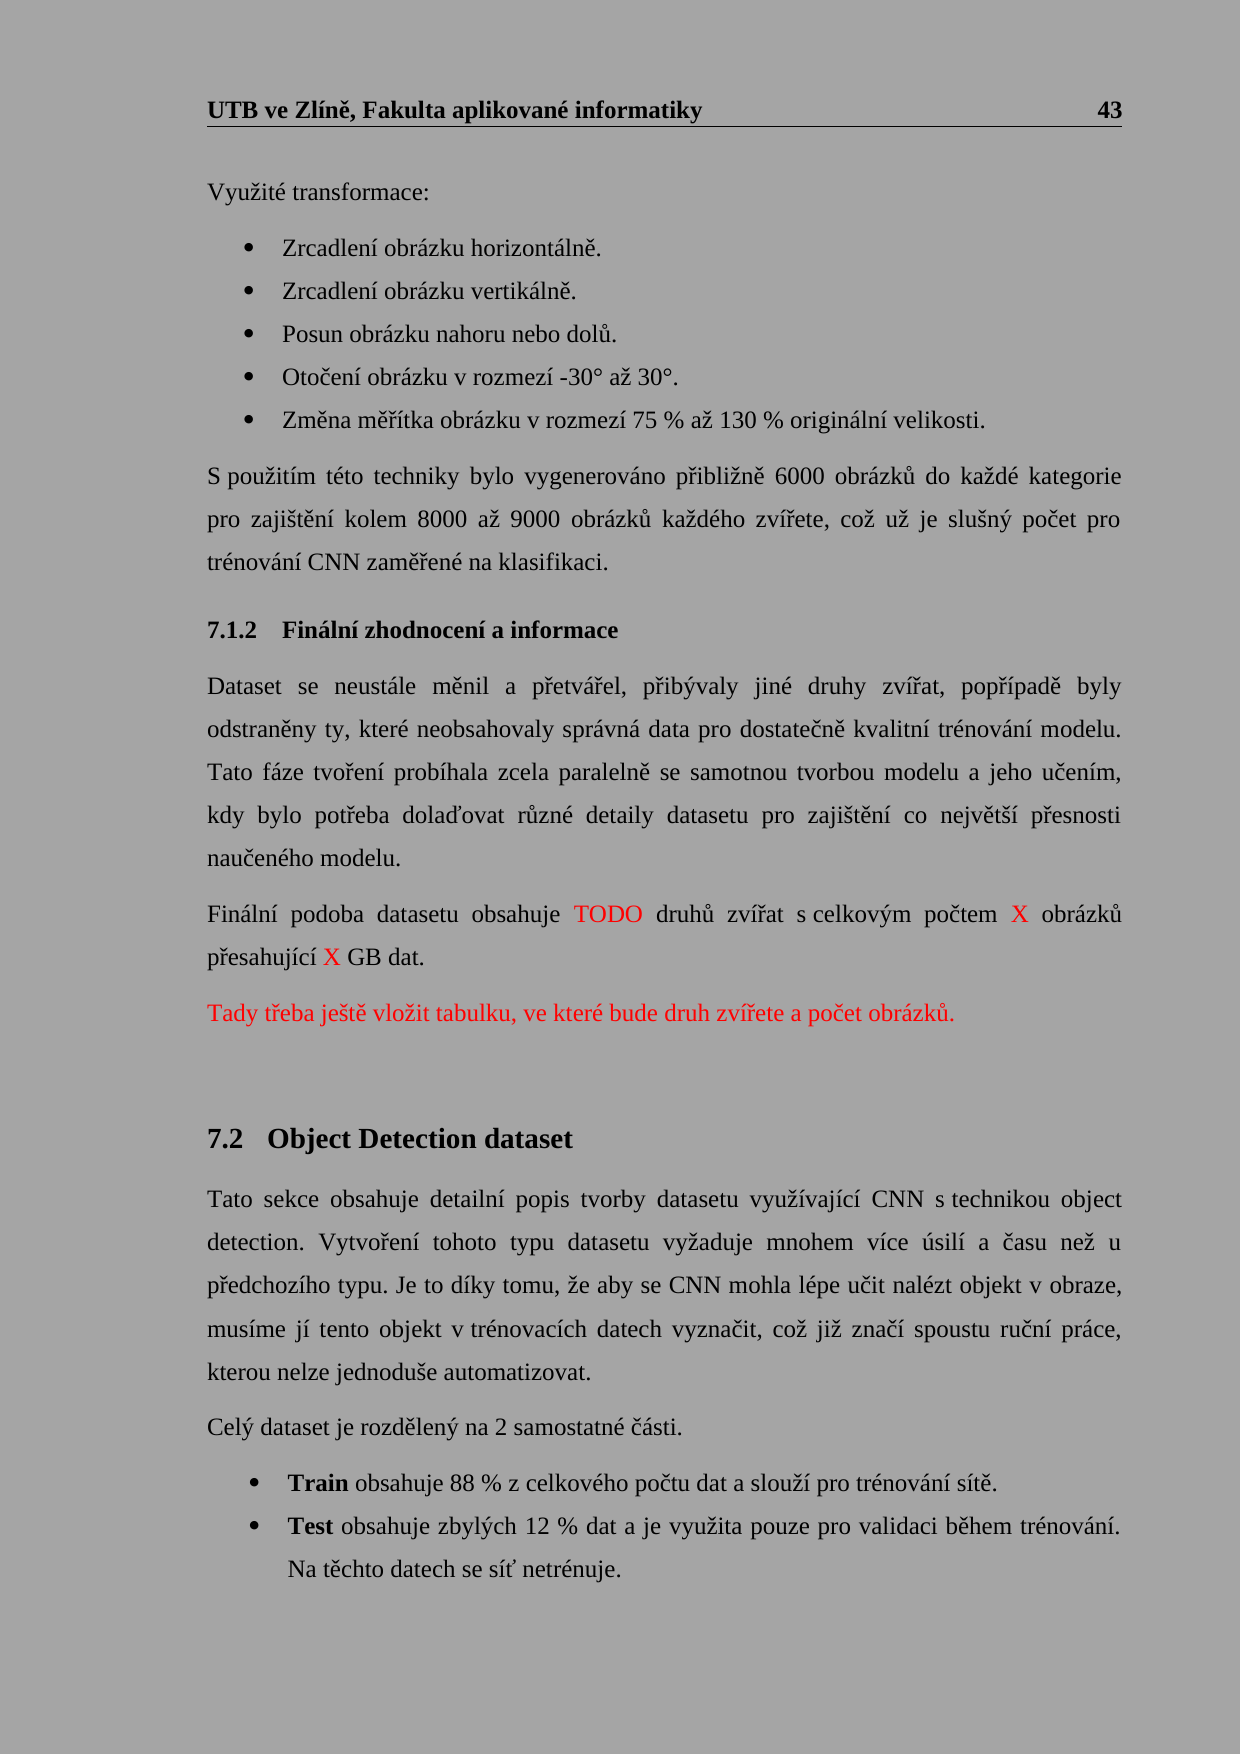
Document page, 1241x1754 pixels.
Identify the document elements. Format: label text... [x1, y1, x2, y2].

text Tato sekce obsahuje detailní popis tvorby datasetu využívající CNN s technikou object detection. Vytvoření tohoto typu datasetu vyžaduje mnohem více úsilí a času než u předchozího typu. Je to díky tomu, že aby se CNN mohla lépe učit nalézt objekt v obraze, musíme jí tento objekt v trénovacích datech vyznačit, což již značí spoustu ruční práce, kterou nelze jednoduše automatizovat. [207, 1184, 1122, 1386]
text Celý dataset je rozdělený na 2 samostatné části. [207, 1412, 1122, 1441]
list Zrcadlení obrázku vertikálně. [244, 276, 1122, 305]
list Train obsahuje 88 % z celkového počtu dat a slouží pro trénování sítě. [250, 1468, 1122, 1497]
list Test obsahuje zbylých 12 % dat a je využita pouze pro validaci během trénování. Na těchto datech se síť netrénuje. [250, 1511, 1122, 1583]
list Posun obrázku nahoru nebo dolů. [244, 319, 1122, 348]
list Změna měřítka obrázku v rozmezí 75 % až 130 % originální velikosti. [244, 405, 1122, 434]
text S použitím této techniky bylo vygenerováno přibližně 6000 obrázků do každé kategorie pro zajištění kolem 8000 až 9000 obrázků každého zvířete, což už je slušný počet pro trénování CNN zaměřené na klasifikaci. [207, 461, 1122, 576]
text Finální podoba datasetu obsahuje TODO druhů zvířat s celkovým počtem X obrázků přesahující X GB dat. [207, 899, 1122, 971]
text Tady třeba ještě vložit tabulku, ve které bude druh zvířete a počet obrázků. [207, 998, 1122, 1027]
subtitle Object Detection dataset [207, 1122, 1122, 1155]
subtitle Finální zhodnocení a informace [207, 615, 1122, 644]
list Zrcadlení obrázku horizontálně. [244, 233, 1122, 262]
list Otočení obrázku v rozmezí -30° až 30°. [244, 362, 1122, 391]
text Využité transformace: [207, 177, 1122, 206]
text Dataset se neustále měnil a přetvářel, přibývaly jiné druhy zvířat, popřípadě byly odstraněny ty, které neobsahovaly správná data pro dostatečně kvalitní trénování modelu. Tato fáze tvoření probíhala zcela paralelně se samotnou tvorbou modelu a jeho učením, kdy bylo potřeba dolaďovat různé detaily datasetu pro zajištění co největší přesnosti naučeného modelu. [207, 671, 1122, 872]
